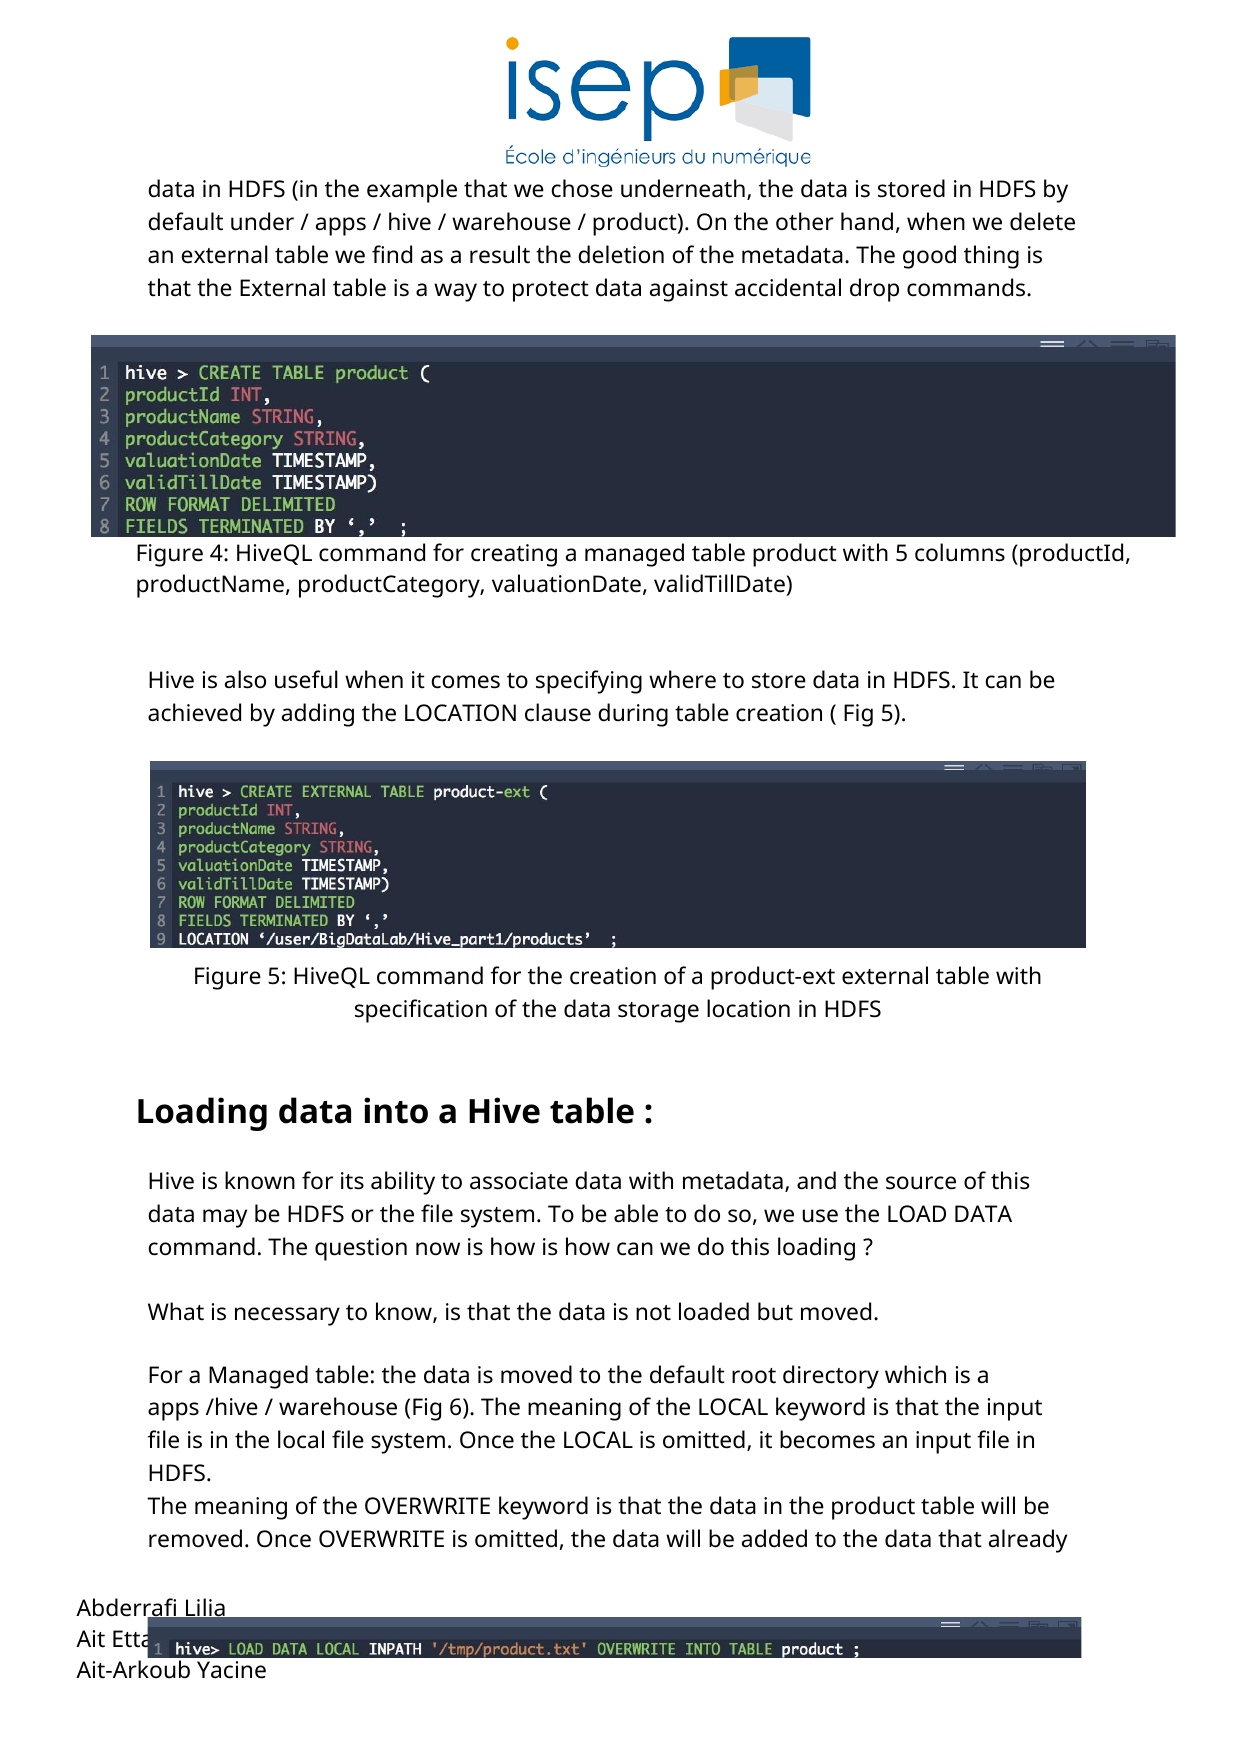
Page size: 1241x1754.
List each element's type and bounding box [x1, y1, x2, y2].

picture [91, 335, 1176, 537]
picture [147, 1617, 1082, 1658]
picture [150, 761, 1086, 948]
picture [506, 37, 811, 167]
